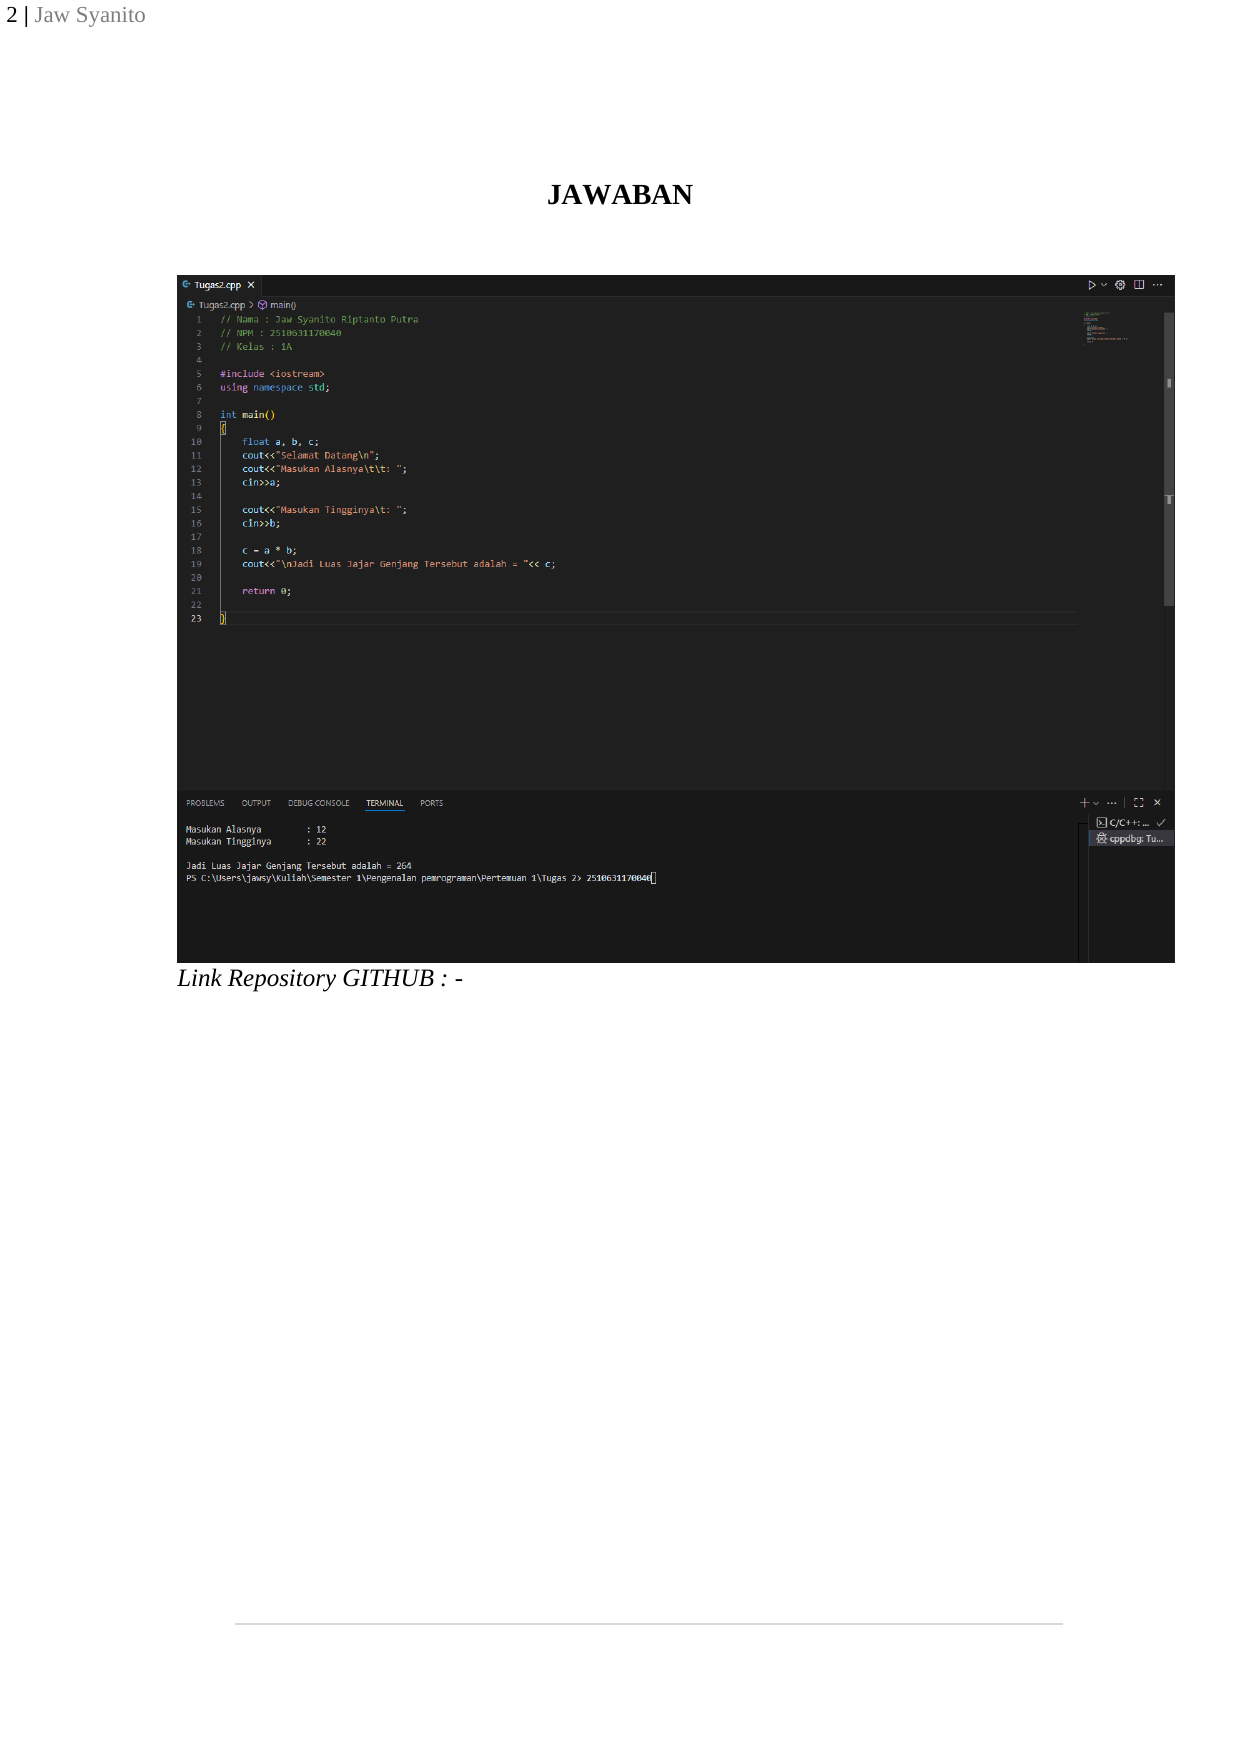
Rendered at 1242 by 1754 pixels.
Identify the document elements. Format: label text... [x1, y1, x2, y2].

text Link Repository GITHUB : - [177, 963, 1063, 992]
text JAWABAN [177, 177, 1063, 211]
picture [177, 275, 1175, 963]
